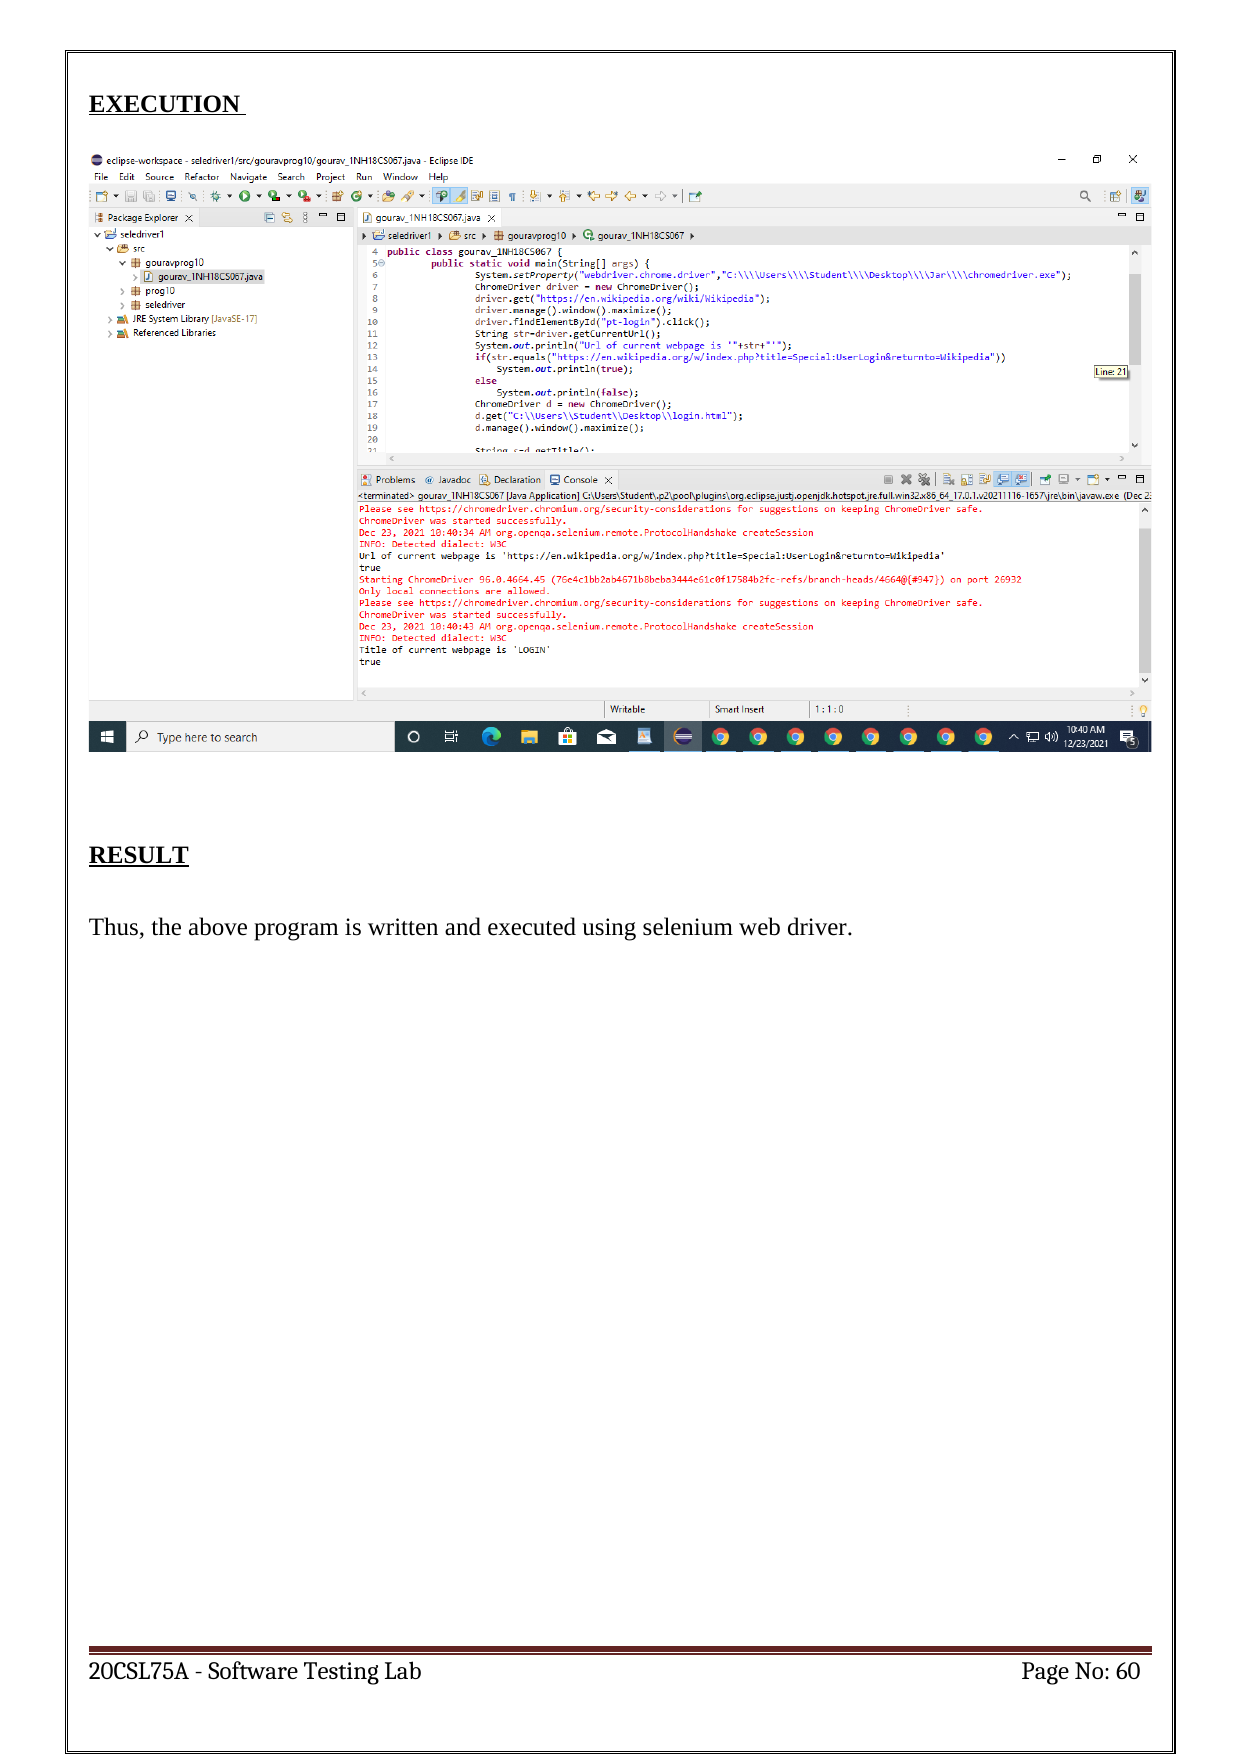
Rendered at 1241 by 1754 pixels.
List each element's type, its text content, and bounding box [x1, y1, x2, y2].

picture [88, 151, 1152, 752]
text RESULT [89, 840, 1152, 869]
text Thus, the above program is written and executed using selenium web driver. [89, 912, 1152, 941]
text EXECUTION [89, 89, 1152, 117]
